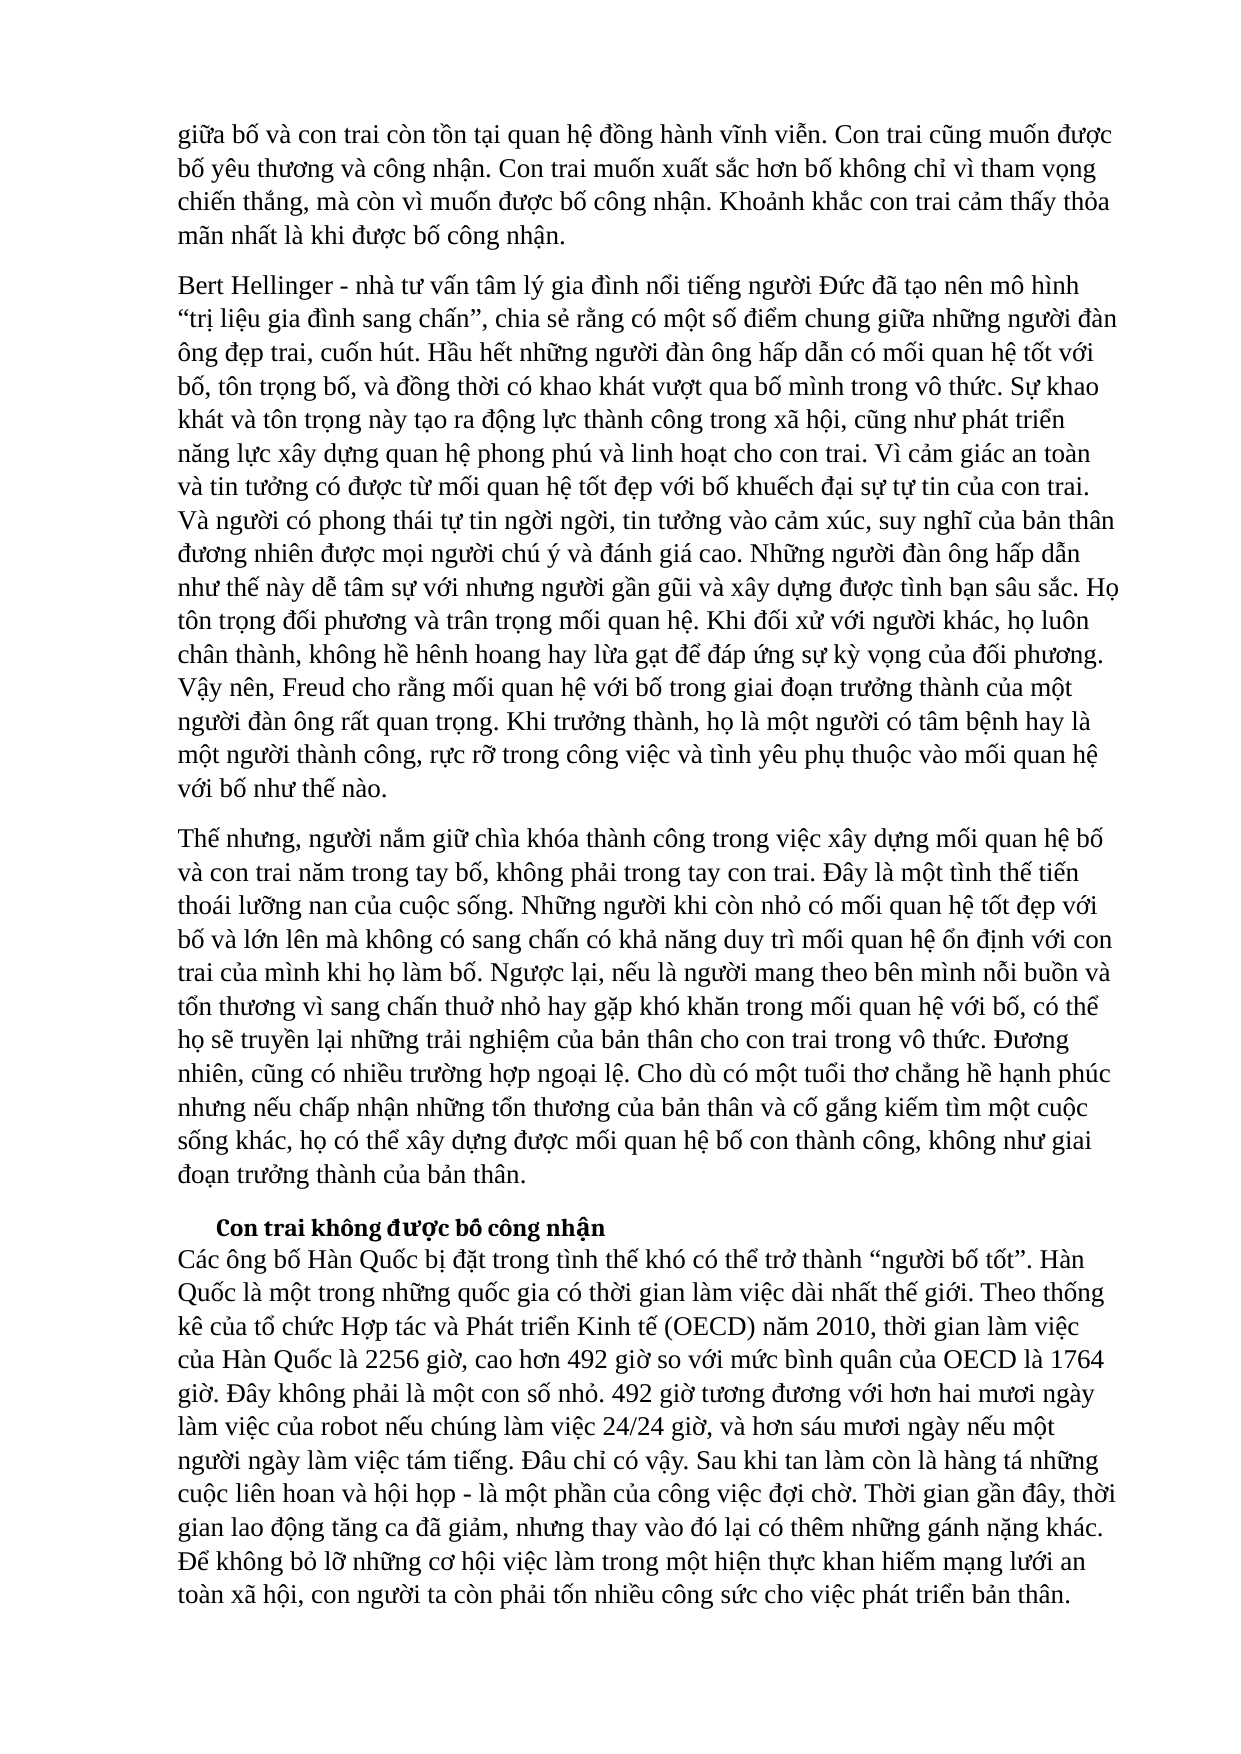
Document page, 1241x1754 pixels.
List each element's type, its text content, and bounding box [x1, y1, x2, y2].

text Thế nhưng, người nắm giữ chìa khóa thành công trong việc xây dựng mối quan hệ bố và con trai năm trong tay bố, không phải trong tay con trai. Đây là một tình thế tiến thoái lưỡng nan của cuộc sống. Những người khi còn nhỏ có mối quan hệ tốt đẹp với bố và lớn lên mà không có sang chấn có khả năng duy trì mối quan hệ ổn định với con trai của mình khi họ làm bố. Ngược lại, nếu là người mang theo bên mình nỗi buồn và tổn thương vì sang chấn thuở nhỏ hay gặp khó khăn trong mối quan hệ với bố, có thể họ sẽ truyền lại những trải nghiệm của bản thân cho con trai trong vô thức. Đương nhiên, cũng có nhiều trường hợp ngoại lệ. Cho dù có một tuổi thơ chẳng hề hạnh phúc nhưng nếu chấp nhận những tổn thương của bản thân và cố gắng kiếm tìm một cuộc sống khác, họ có thể xây dựng được mối quan hệ bố con thành công, không như giai đoạn trưởng thành của bản thân. [177, 822, 1122, 1189]
text Bert Hellinger - nhà tư vấn tâm lý gia đình nổi tiếng người Đức đã tạo nên mô hình “trị liệu gia đình sang chấn”, chia sẻ rằng có một số điểm chung giữa những người đàn ông đẹp trai, cuốn hút. Hầu hết những người đàn ông hấp dẫn có mối quan hệ tốt với bố, tôn trọng bố, và đồng thời có khao khát vượt qua bố mình trong vô thức. Sự khao khát và tôn trọng này tạo ra động lực thành công trong xã hội, cũng như phát triển năng lực xây dựng quan hệ phong phú và linh hoạt cho con trai. Vì cảm giác an toàn và tin tưởng có được từ mối quan hệ tốt đẹp với bố khuếch đại sự tự tin của con trai. Và người có phong thái tự tin ngời ngời, tin tưởng vào cảm xúc, suy nghĩ của bản thân đương nhiên được mọi người chú ý và đánh giá cao. Những người đàn ông hấp dẫn như thế này dễ tâm sự với nhưng người gần gũi và xây dựng được tình bạn sâu sắc. Họ tôn trọng đối phương và trân trọng mối quan hệ. Khi đối xử với người khác, họ luôn chân thành, không hề hênh hoang hay lừa gạt để đáp ứng sự kỳ vọng của đối phương. Vậy nên, Freud cho rằng mối quan hệ với bố trong giai đoạn trưởng thành của một người đàn ông rất quan trọng. Khi trưởng thành, họ là một người có tâm bệnh hay là một người thành công, rực rỡ trong công việc và tình yêu phụ thuộc vào mối quan hệ với bố như thế nào. [177, 269, 1122, 803]
text Con trai không được bố công nhận [177, 1208, 1122, 1243]
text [177, 118, 1122, 250]
text Các ông bố Hàn Quốc bị đặt trong tình thế khó có thể trở thành “người bố tốt”. Hàn Quốc là một trong những quốc gia có thời gian làm việc dài nhất thế giới. Theo thống kê của tổ chức Hợp tác và Phát triển Kinh tế (OECD) năm 2010, thời gian làm việc của Hàn Quốc là 2256 giờ, cao hơn 492 giờ so với mức bình quân của OECD là 1764 giờ. Đây không phải là một con số nhỏ. 492 giờ tương đương với hơn hai mươi ngày làm việc của robot nếu chúng làm việc 24/24 giờ, và hơn sáu mươi ngày nếu một người ngày làm việc tám tiếng. Đâu chỉ có vậy. Sau khi tan làm còn là hàng tá những cuộc liên hoan và hội họp - là một phần của công việc đợi chờ. Thời gian gần đây, thời gian lao động tăng ca đã giảm, nhưng thay vào đó lại có thêm những gánh nặng khác. Để không bỏ lỡ những cơ hội việc làm trong một hiện thực khan hiếm mạng lưới an toàn xã hội, con người ta còn phải tốn nhiều công sức cho việc phát triển bản thân. [177, 1243, 1122, 1609]
